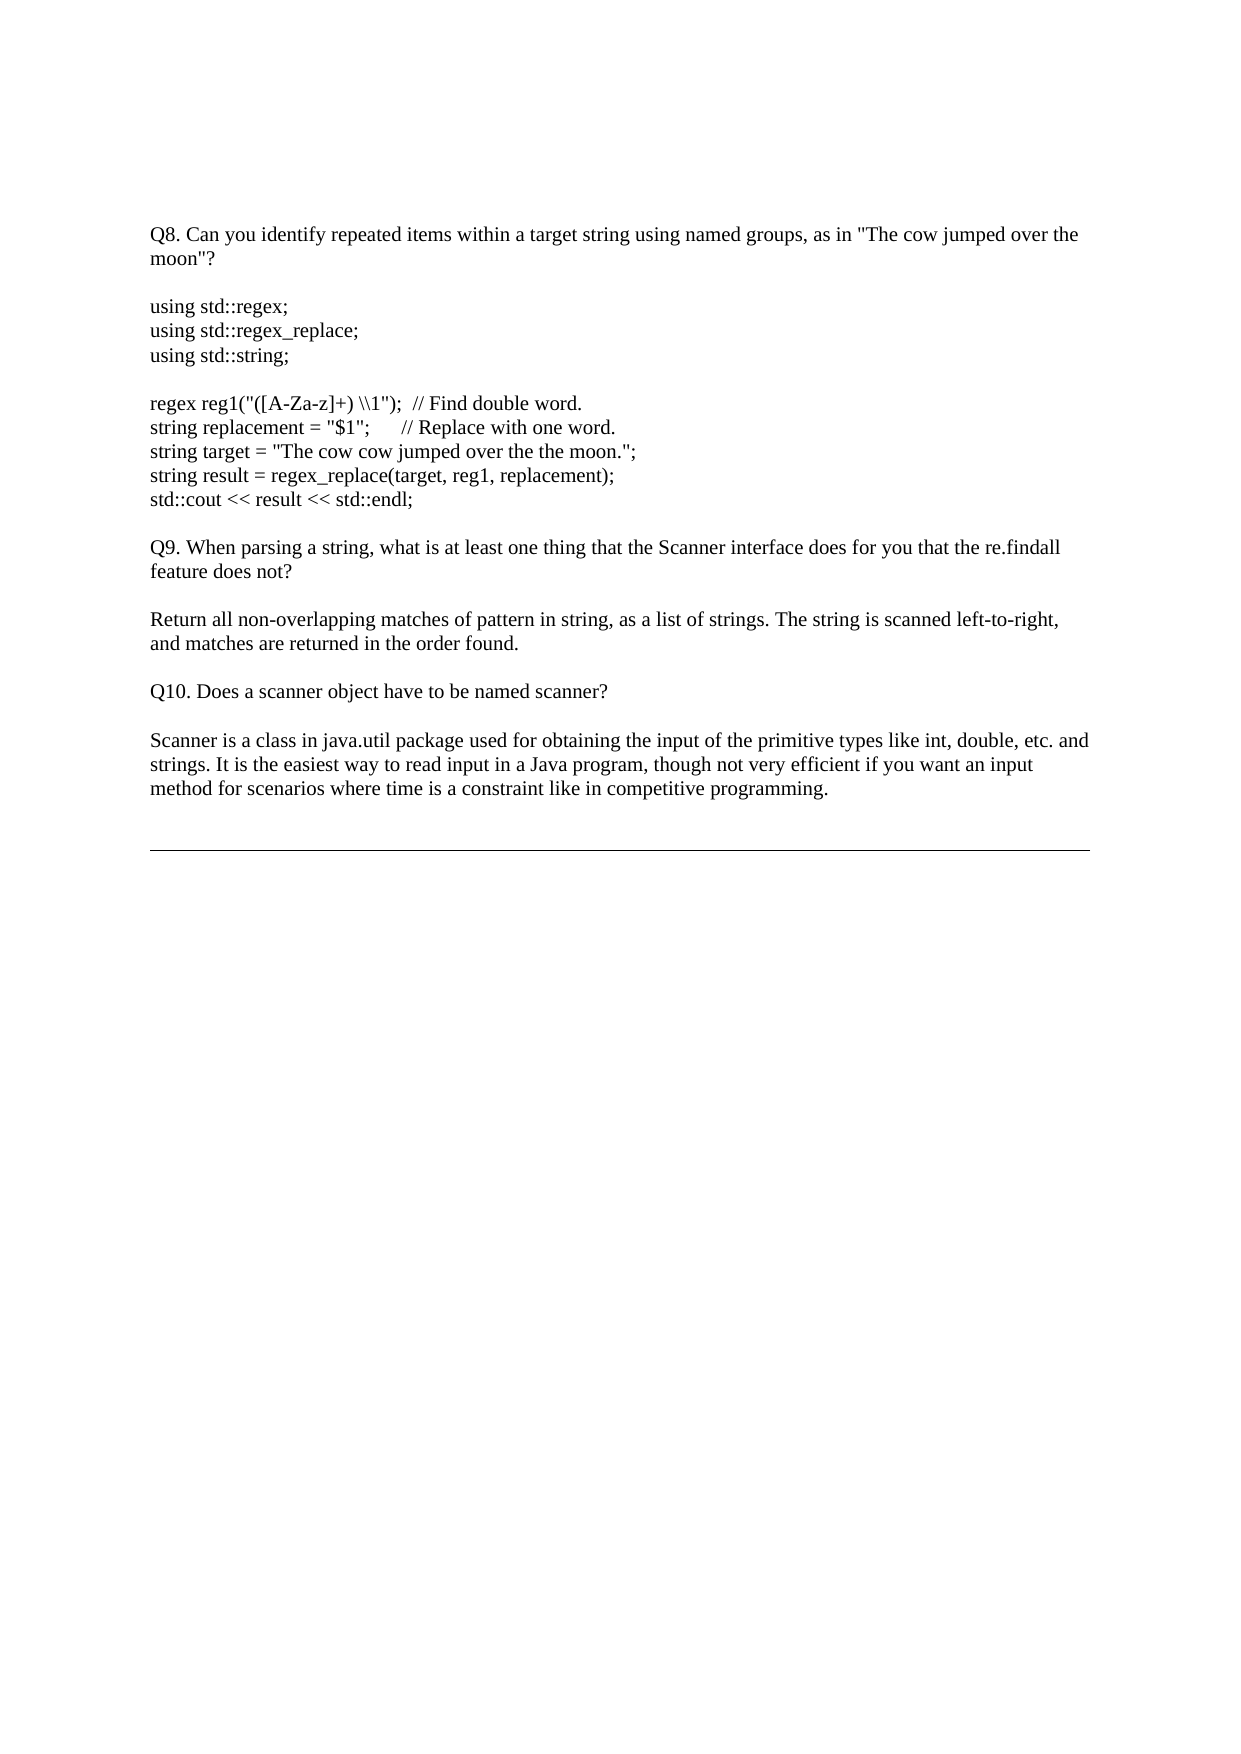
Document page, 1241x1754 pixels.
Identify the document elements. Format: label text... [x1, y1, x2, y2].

text Q10. Does a scanner object have to be named scanner? [150, 679, 1090, 703]
text Q9. When parsing a string, what is at least one thing that the Scanner interface does for you that the re.findall feature does not? [150, 535, 1090, 583]
text string target = "The cow cow jumped over the the moon."; [150, 439, 1090, 463]
text string replacement = "$1"; // Replace with one word. [150, 415, 1090, 439]
text std::cout << result << std::endl; [150, 487, 1090, 511]
text Return all non-overlapping matches of pattern in string, as a list of strings. The string is scanned left-to-right, and matches are returned in the order found. [150, 607, 1090, 655]
text using std::regex; [150, 294, 1090, 318]
text Q8. Can you identify repeated items within a target string using named groups, as in "The cow jumped over the moon"? [150, 222, 1090, 270]
text regex reg1("([A-Za-z]+) \\1"); // Find double word. [150, 391, 1090, 415]
text string result = regex_replace(target, reg1, replacement); [150, 463, 1090, 487]
text using std::regex_replace; [150, 318, 1090, 342]
text using std::string; [150, 342, 1090, 367]
text Scanner is a class in java.util package used for obtaining the input of the primitive types like int, double, etc. and strings. It is the easiest way to read input in a Java program, though not very efficient if you want an input method for scenarios where time is a constraint like in competitive programming. [150, 727, 1090, 800]
